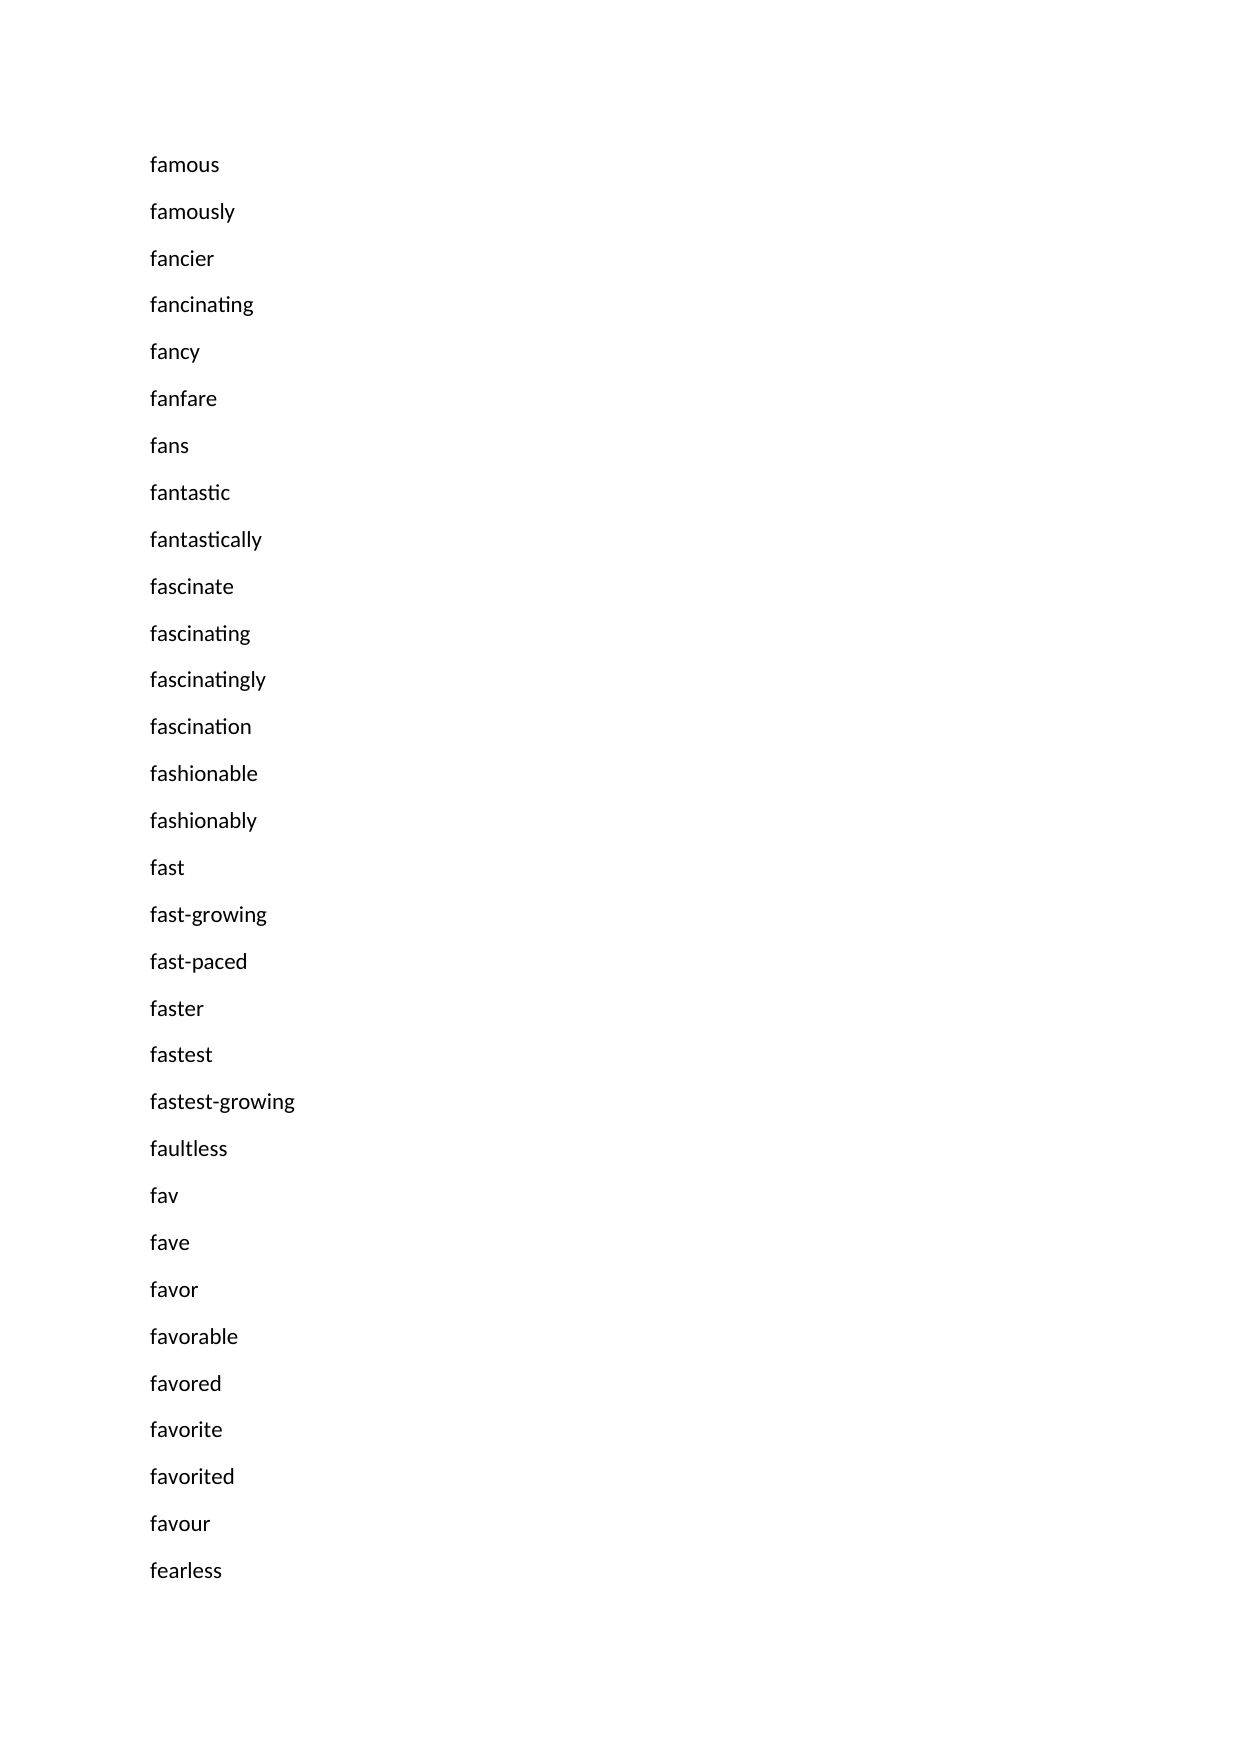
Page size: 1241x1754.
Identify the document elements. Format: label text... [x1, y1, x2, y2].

text favor [150, 1275, 1090, 1303]
text faster [150, 994, 1090, 1022]
text favorited [150, 1462, 1090, 1491]
text favour [150, 1509, 1090, 1537]
text fast-growing [150, 900, 1090, 928]
text fashionably [150, 806, 1090, 834]
text fastest [150, 1041, 1090, 1069]
text fantastically [150, 525, 1090, 553]
text fanfare [150, 384, 1090, 412]
text fascinate [150, 572, 1090, 600]
text faultless [150, 1134, 1090, 1162]
text fans [150, 431, 1090, 459]
text fashionable [150, 759, 1090, 787]
text fascinatingly [150, 666, 1090, 694]
text fantastic [150, 478, 1090, 506]
text favorable [150, 1322, 1090, 1350]
text fancier [150, 244, 1090, 272]
text fearless [150, 1556, 1090, 1584]
text fastest-growing [150, 1087, 1090, 1116]
text fave [150, 1228, 1090, 1256]
text fascination [150, 712, 1090, 741]
text famously [150, 197, 1090, 225]
text fancy [150, 337, 1090, 366]
text favorite [150, 1416, 1090, 1444]
text fav [150, 1181, 1090, 1209]
text fast-paced [150, 947, 1090, 975]
text famous [150, 150, 1090, 178]
text favored [150, 1369, 1090, 1397]
text fancinating [150, 291, 1090, 319]
text fascinating [150, 619, 1090, 647]
text fast [150, 853, 1090, 881]
